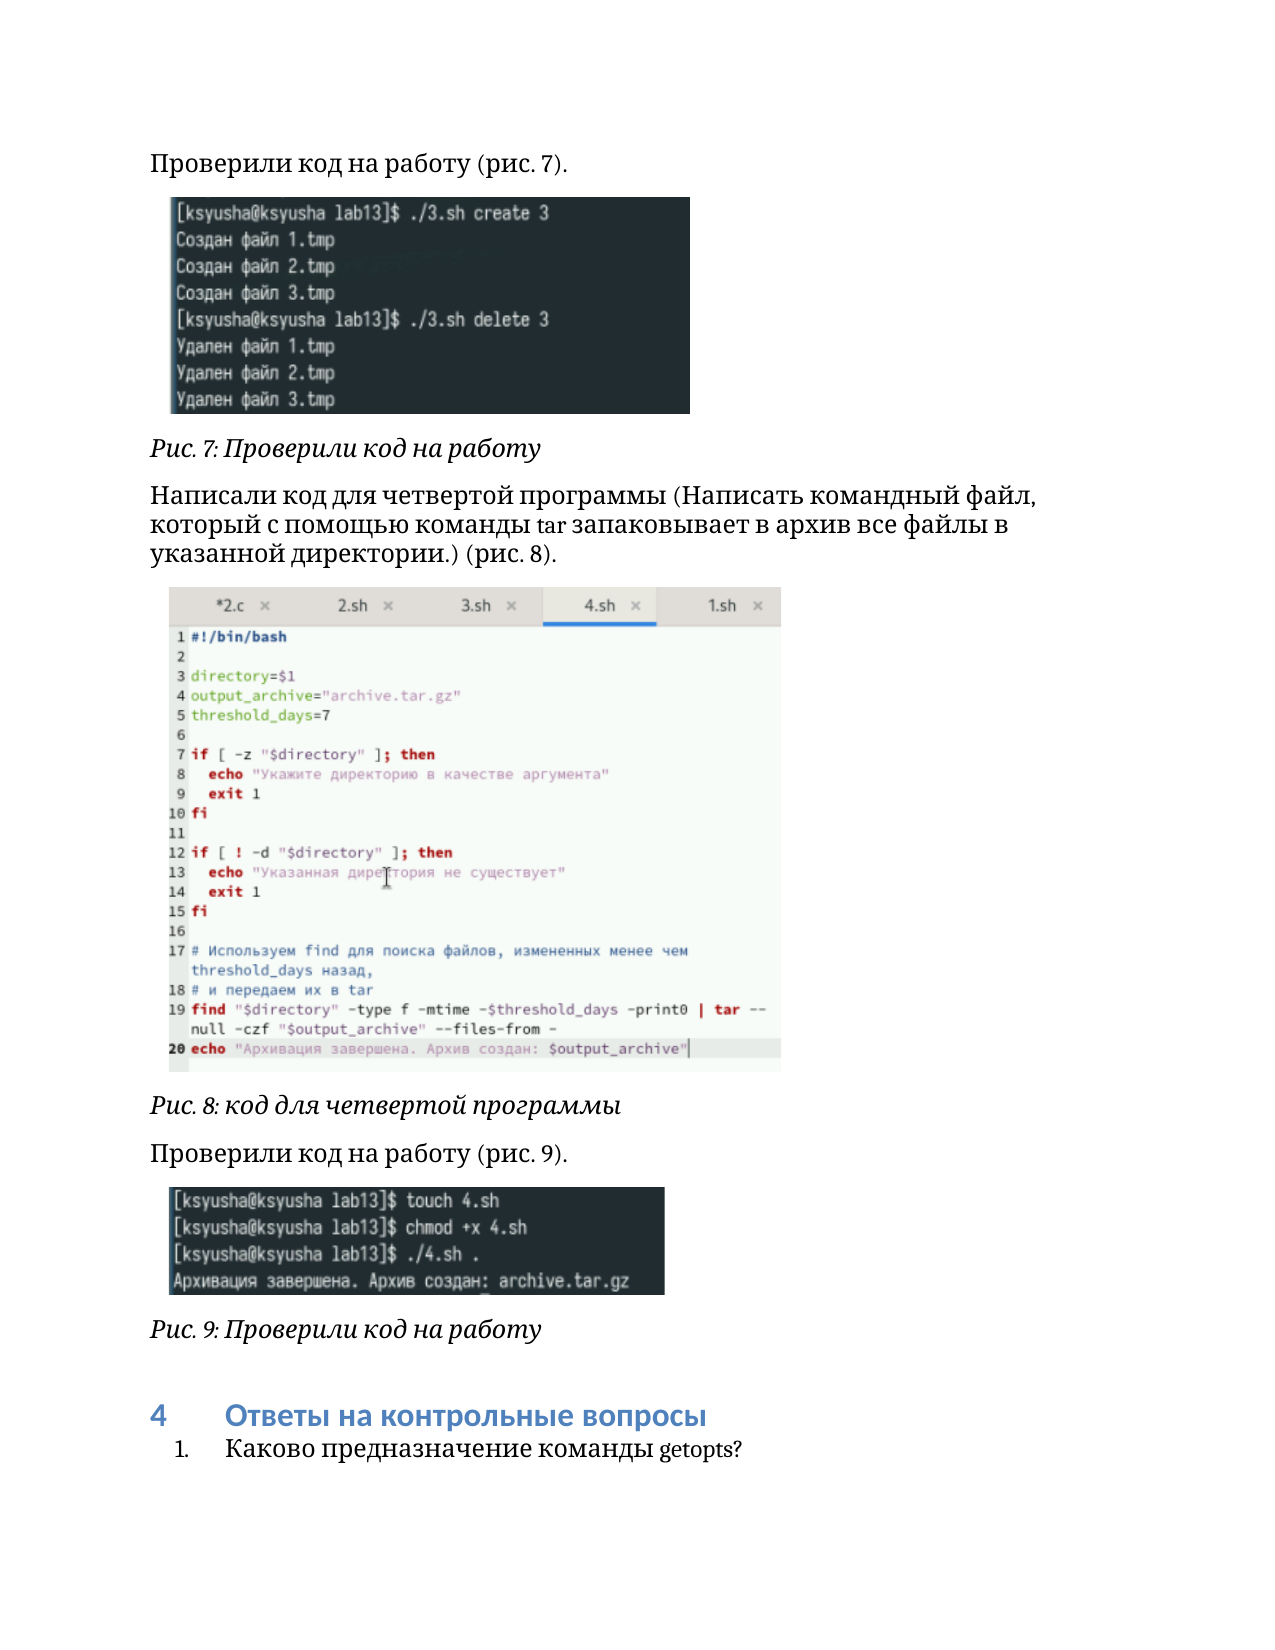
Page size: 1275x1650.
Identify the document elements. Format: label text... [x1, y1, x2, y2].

text Написали код для четвертой программы (Написать командный файл, который с помощью команды tar запаковывает в архив все файлы в указанной директории.) (рис. 8). [150, 482, 1125, 568]
picture [168, 197, 690, 414]
text Проверили код на работу (рис. 7). [150, 150, 1125, 179]
list Каково предназначение команды getopts? [175, 1435, 1125, 1464]
text Рис. 9: Проверили код на работу [150, 1316, 1125, 1344]
text Рис. 8: код для четвертой программы [150, 1092, 1125, 1121]
picture [168, 1187, 665, 1295]
picture [168, 587, 782, 1072]
text Рис. 7: Проверили код на работу [150, 435, 1125, 463]
subtitle 4 Ответы на контрольные вопросы [150, 1394, 1125, 1435]
text Проверили код на работу (рис. 9). [150, 1140, 1125, 1168]
